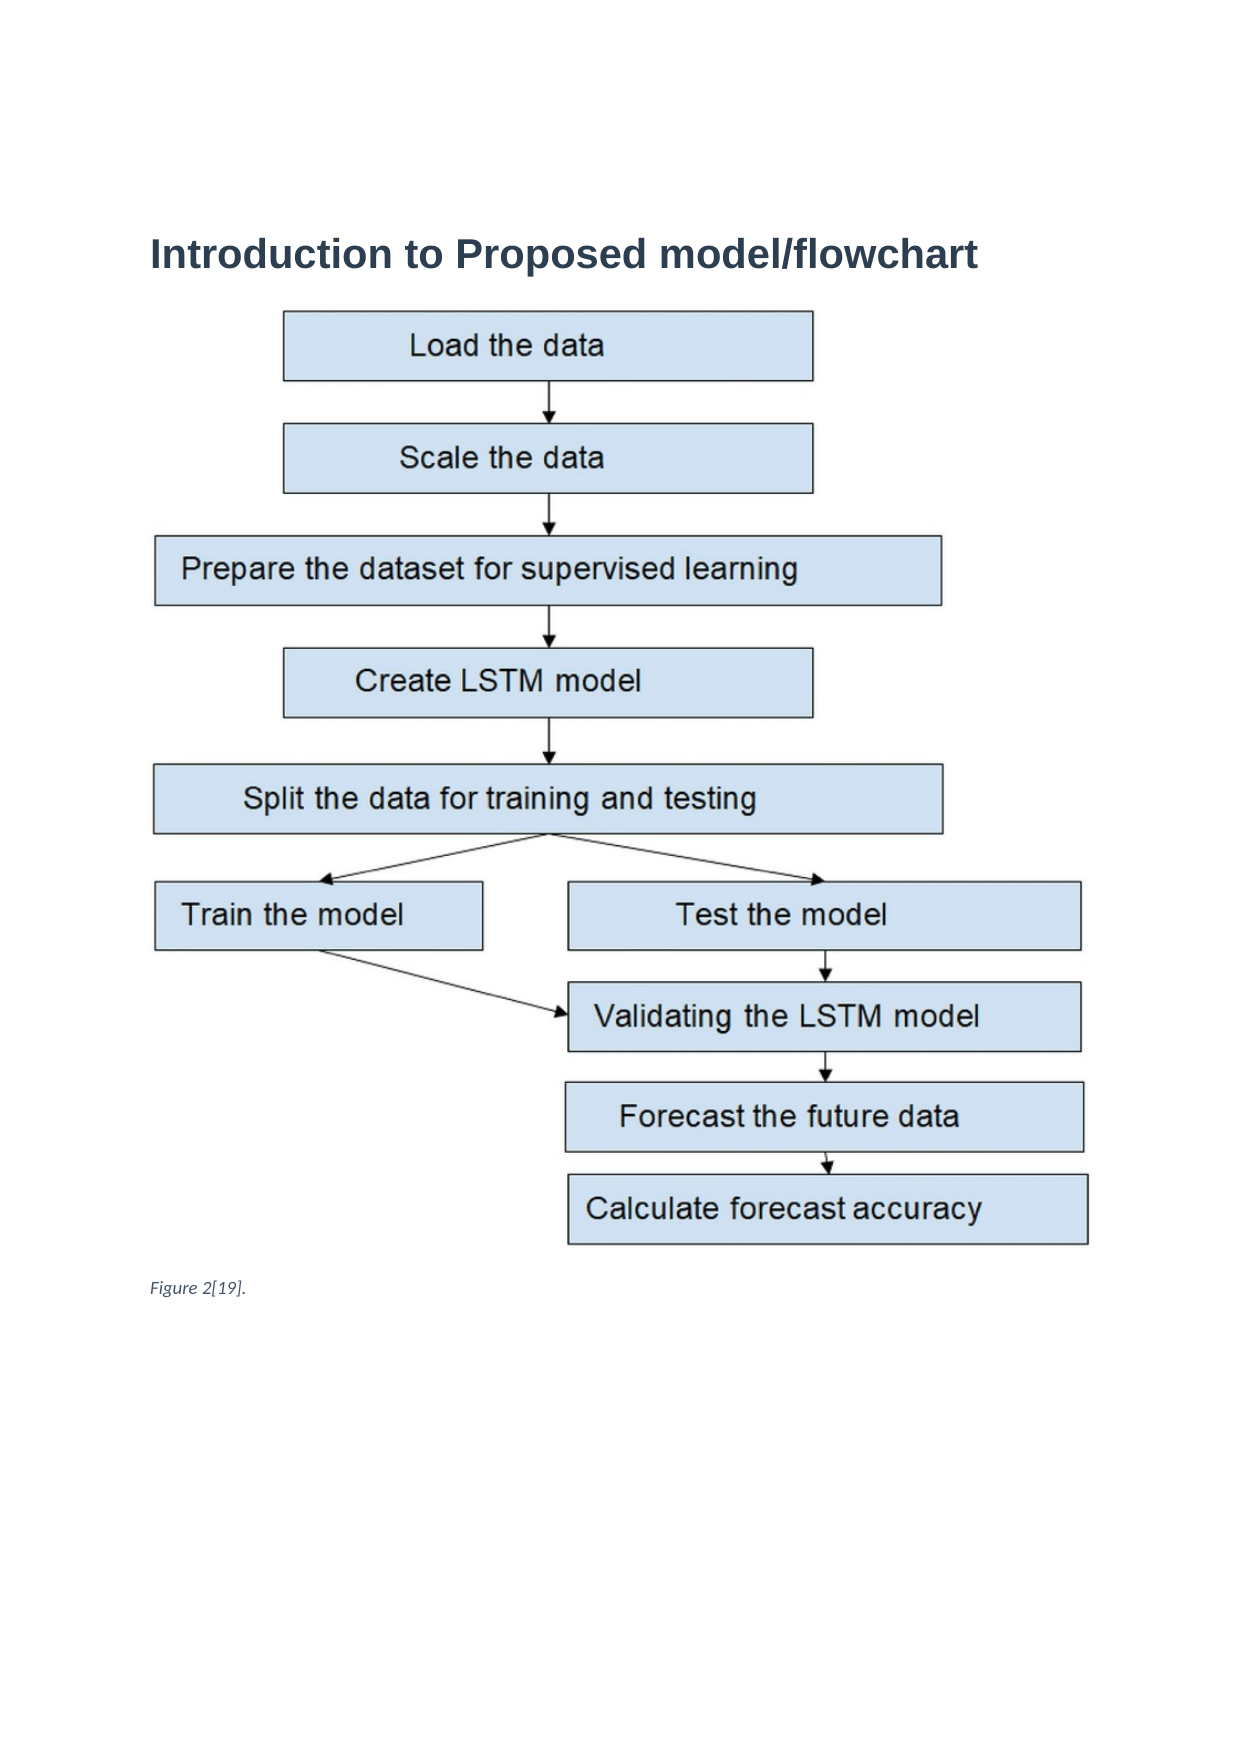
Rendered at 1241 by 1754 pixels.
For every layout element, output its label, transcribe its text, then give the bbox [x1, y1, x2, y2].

picture [150, 308, 1091, 1248]
text Figure 2[19]. [150, 1277, 1090, 1299]
text Introduction to Proposed model/flowchart [150, 229, 1090, 277]
